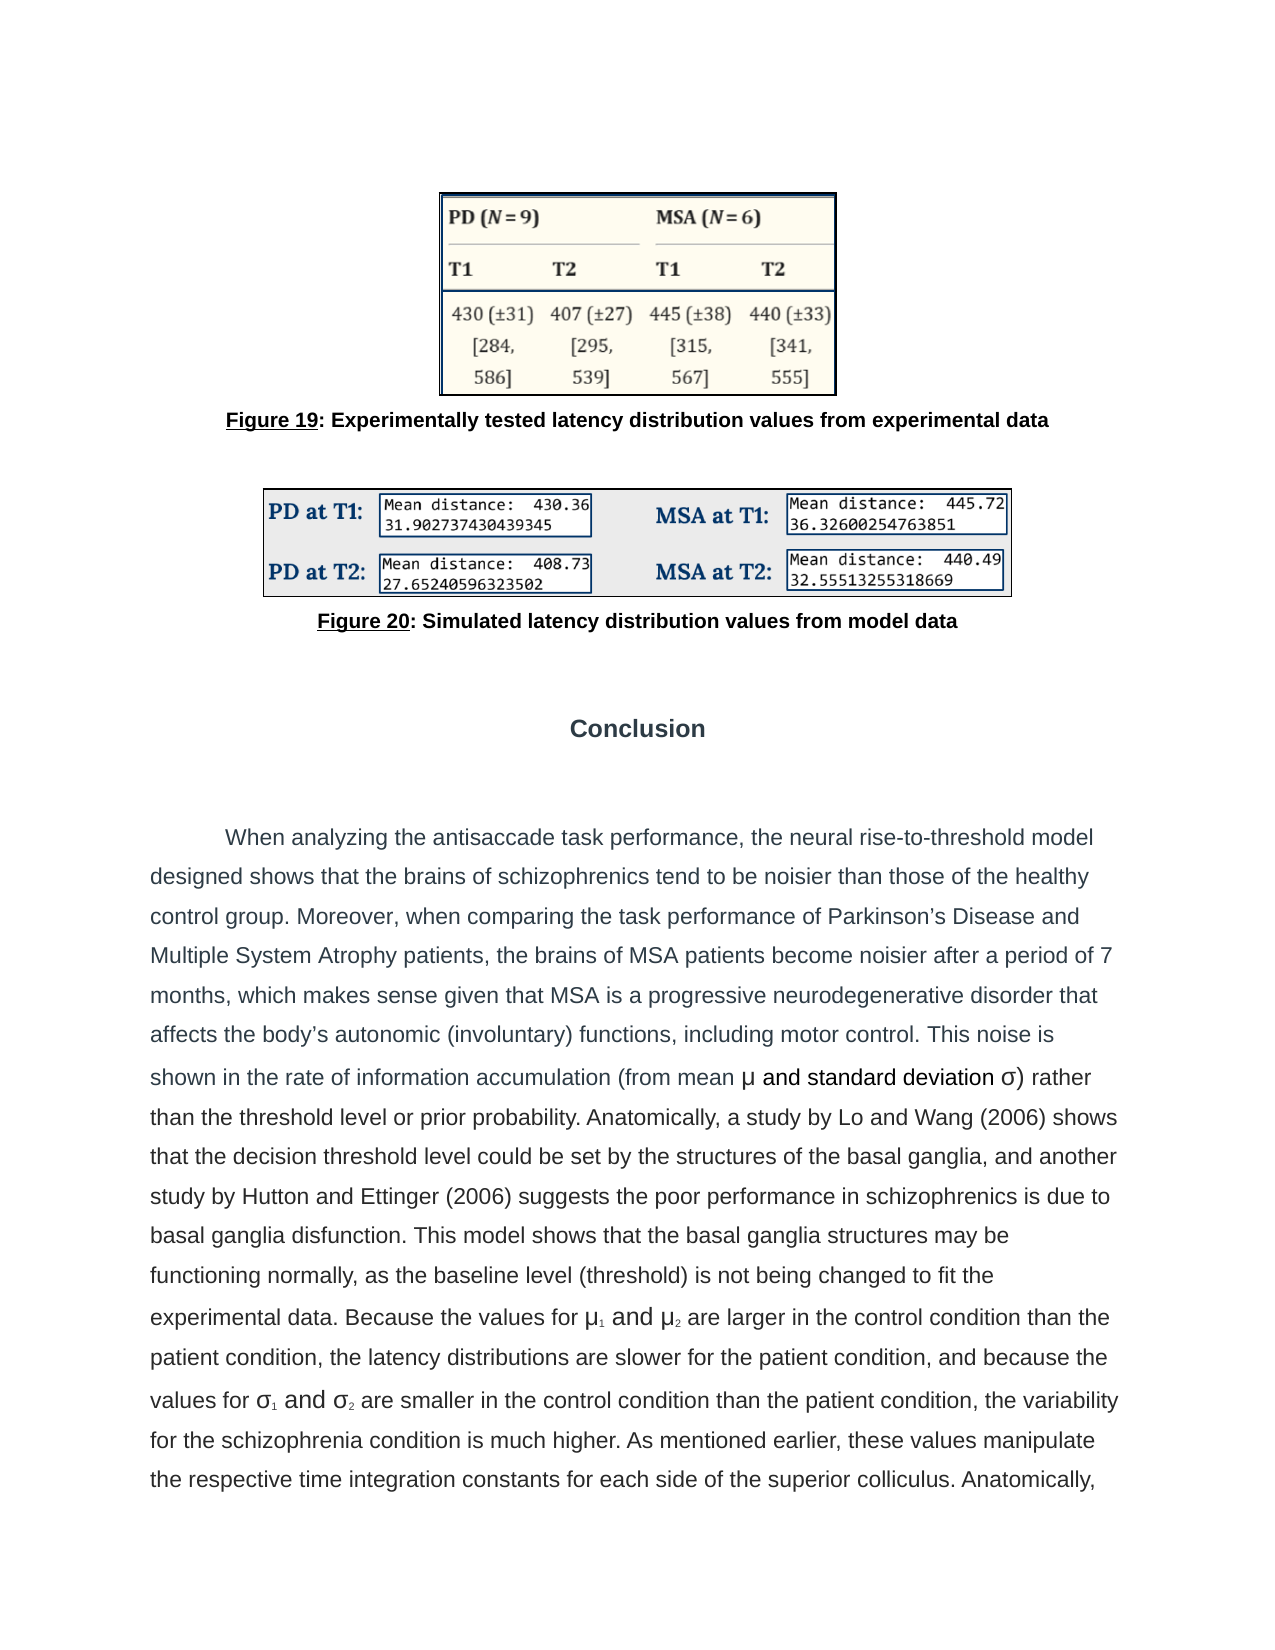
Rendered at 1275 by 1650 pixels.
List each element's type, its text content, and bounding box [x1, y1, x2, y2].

picture [440, 194, 835, 394]
picture [264, 490, 1011, 596]
text Conclusion [150, 714, 1125, 785]
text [150, 824, 1125, 1493]
